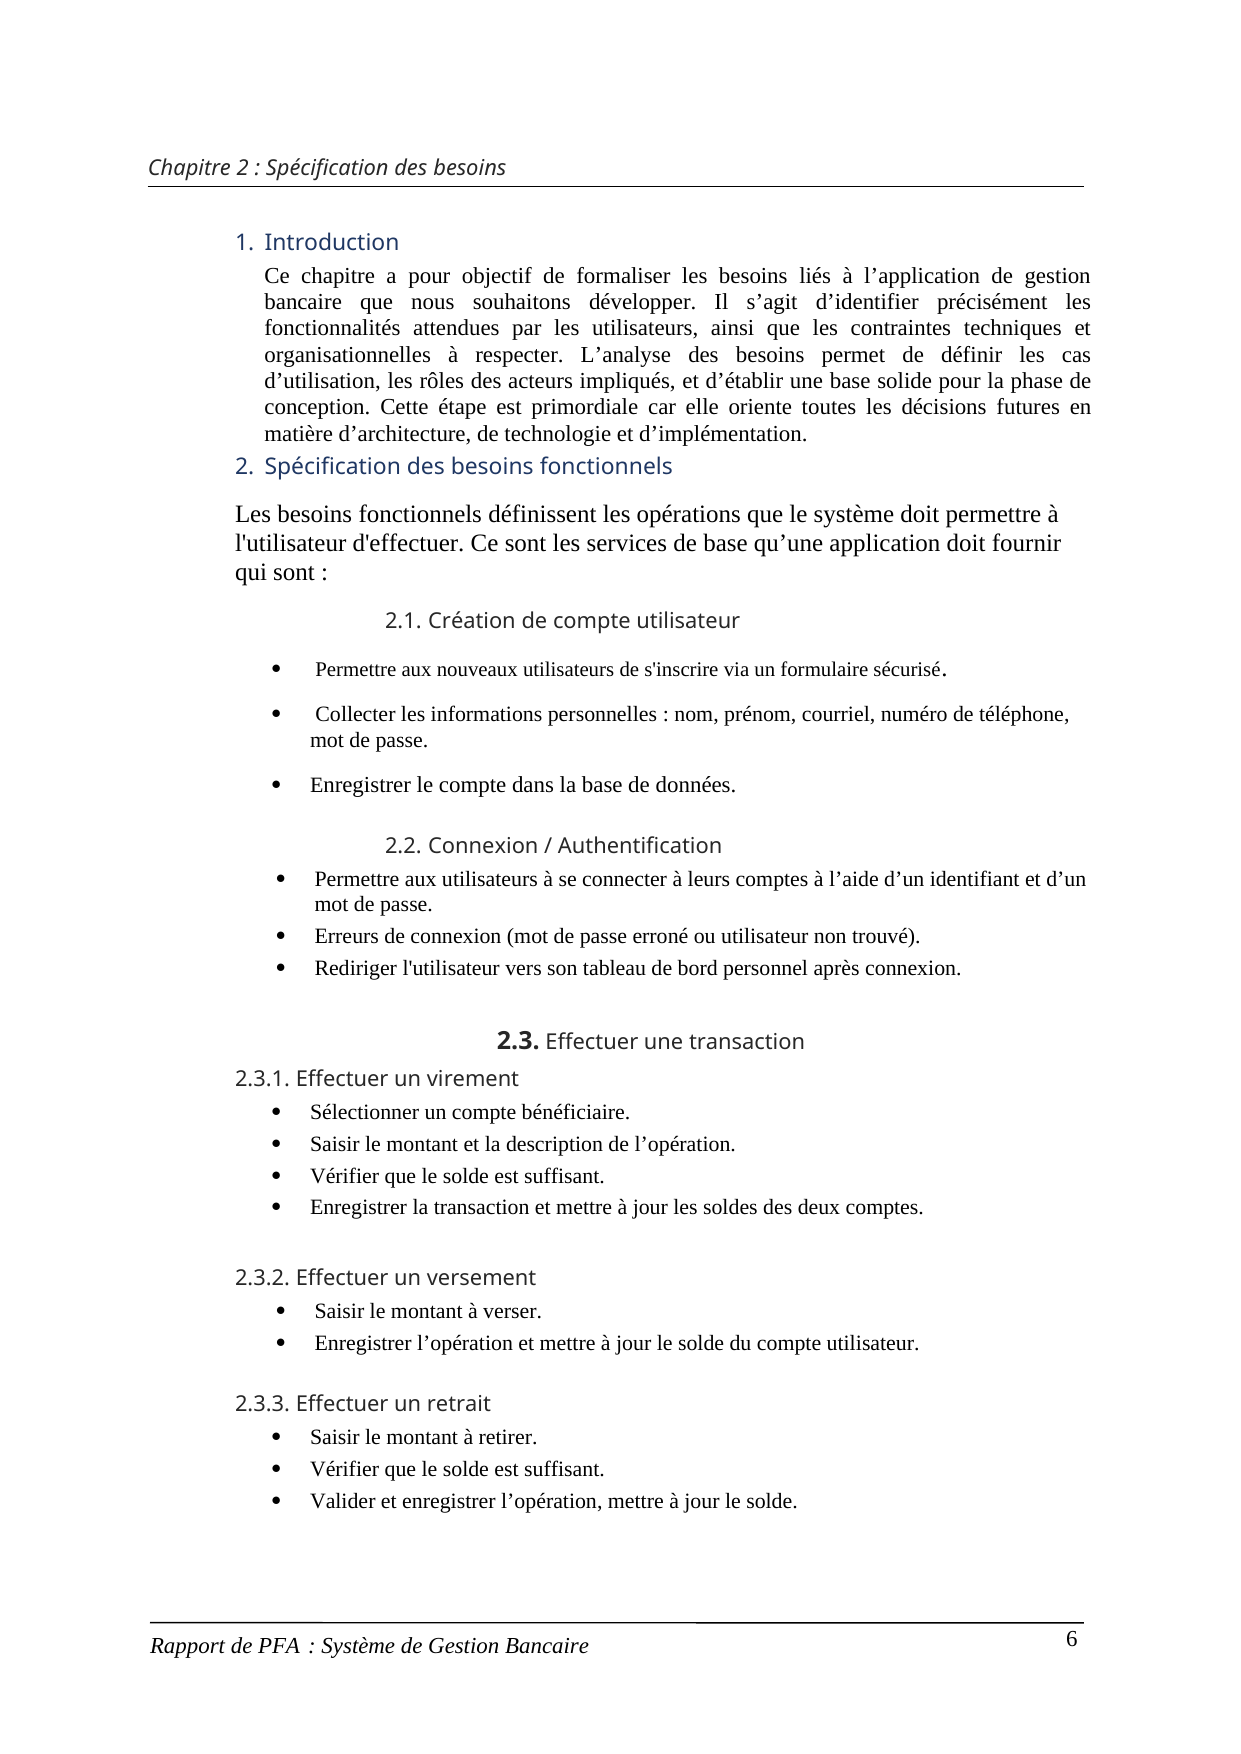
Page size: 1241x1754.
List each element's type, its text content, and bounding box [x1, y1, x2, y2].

subtitle Chapitre 2 : Spécification des besoins [148, 152, 1093, 182]
subtitle Saisir le montant à retirer. [272, 1424, 1093, 1449]
subtitle Permettre aux utilisateurs à se connecter à leurs comptes à l’aide d’un identifiant et d’un mot de passe. [277, 866, 1093, 916]
subtitle Connexion / Authentification [385, 830, 1093, 859]
subtitle Collecter les informations personnelles : nom, prénom, courriel, numéro de téléphone, mot de passe. [272, 701, 1093, 752]
subtitle Erreurs de connexion (mot de passe erroné ou utilisateur non trouvé). [277, 923, 1093, 948]
subtitle 2.3.3. Effectuer un retrait [235, 1388, 1093, 1418]
subtitle Création de compte utilisateur [385, 605, 1093, 634]
subtitle Ce chapitre a pour objectif de formaliser les besoins liés à l’application de gestion bancaire que nous souhaitons développer. Il s’agit d’identifier précisément les fonctionnalités attendues par les utilisateurs, ainsi que les contraintes techniques et organisationnelles à respecter. L’analyse des besoins permet de définir les cas d’utilisation, les rôles des acteurs impliqués, et d’établir une base solide pour la phase de conception. Cette étape est primordiale car elle oriente toutes les décisions futures en matière d’architecture, de technologie et d’implémentation. [264, 262, 1093, 446]
subtitle 2.3.2. Effectuer un versement [235, 1262, 1093, 1292]
subtitle Enregistrer le compte dans la base de données. [272, 771, 1093, 797]
subtitle Vérifier que le solde est suffisant. [272, 1163, 1093, 1188]
subtitle Vérifier que le solde est suffisant. [272, 1456, 1093, 1481]
subtitle Valider et enregistrer l’opération, mettre à jour le solde. [272, 1488, 1093, 1513]
subtitle Rediriger l'utilisateur vers son tableau de bord personnel après connexion. [277, 954, 1093, 980]
subtitle Introduction [235, 226, 1093, 257]
subtitle Saisir le montant à verser. [277, 1298, 1093, 1324]
subtitle Saisir le montant et la description de l’opération. [272, 1131, 1093, 1156]
subtitle Enregistrer la transaction et mettre à jour les soldes des deux comptes. [272, 1194, 1093, 1219]
subtitle Sélectionner un compte bénéficiaire. [272, 1099, 1093, 1124]
subtitle 2.3.1. Effectuer un virement [235, 1063, 1093, 1093]
text Les besoins fonctionnels définissent les opérations que le système doit permettre à l'utilisateur d'effectuer. Ce sont les services de base qu’une application doit fournir qui sont : [235, 499, 1093, 586]
subtitle Enregistrer l’opération et mettre à jour le solde du compte utilisateur. [277, 1330, 1093, 1355]
subtitle Spécification des besoins fonctionnels [235, 450, 1093, 482]
subtitle Permettre aux nouveaux utilisateurs de s'inscrire via un formulaire sécurisé. [272, 653, 1093, 682]
subtitle 2.3. Effectuer une transaction [235, 1022, 1093, 1057]
